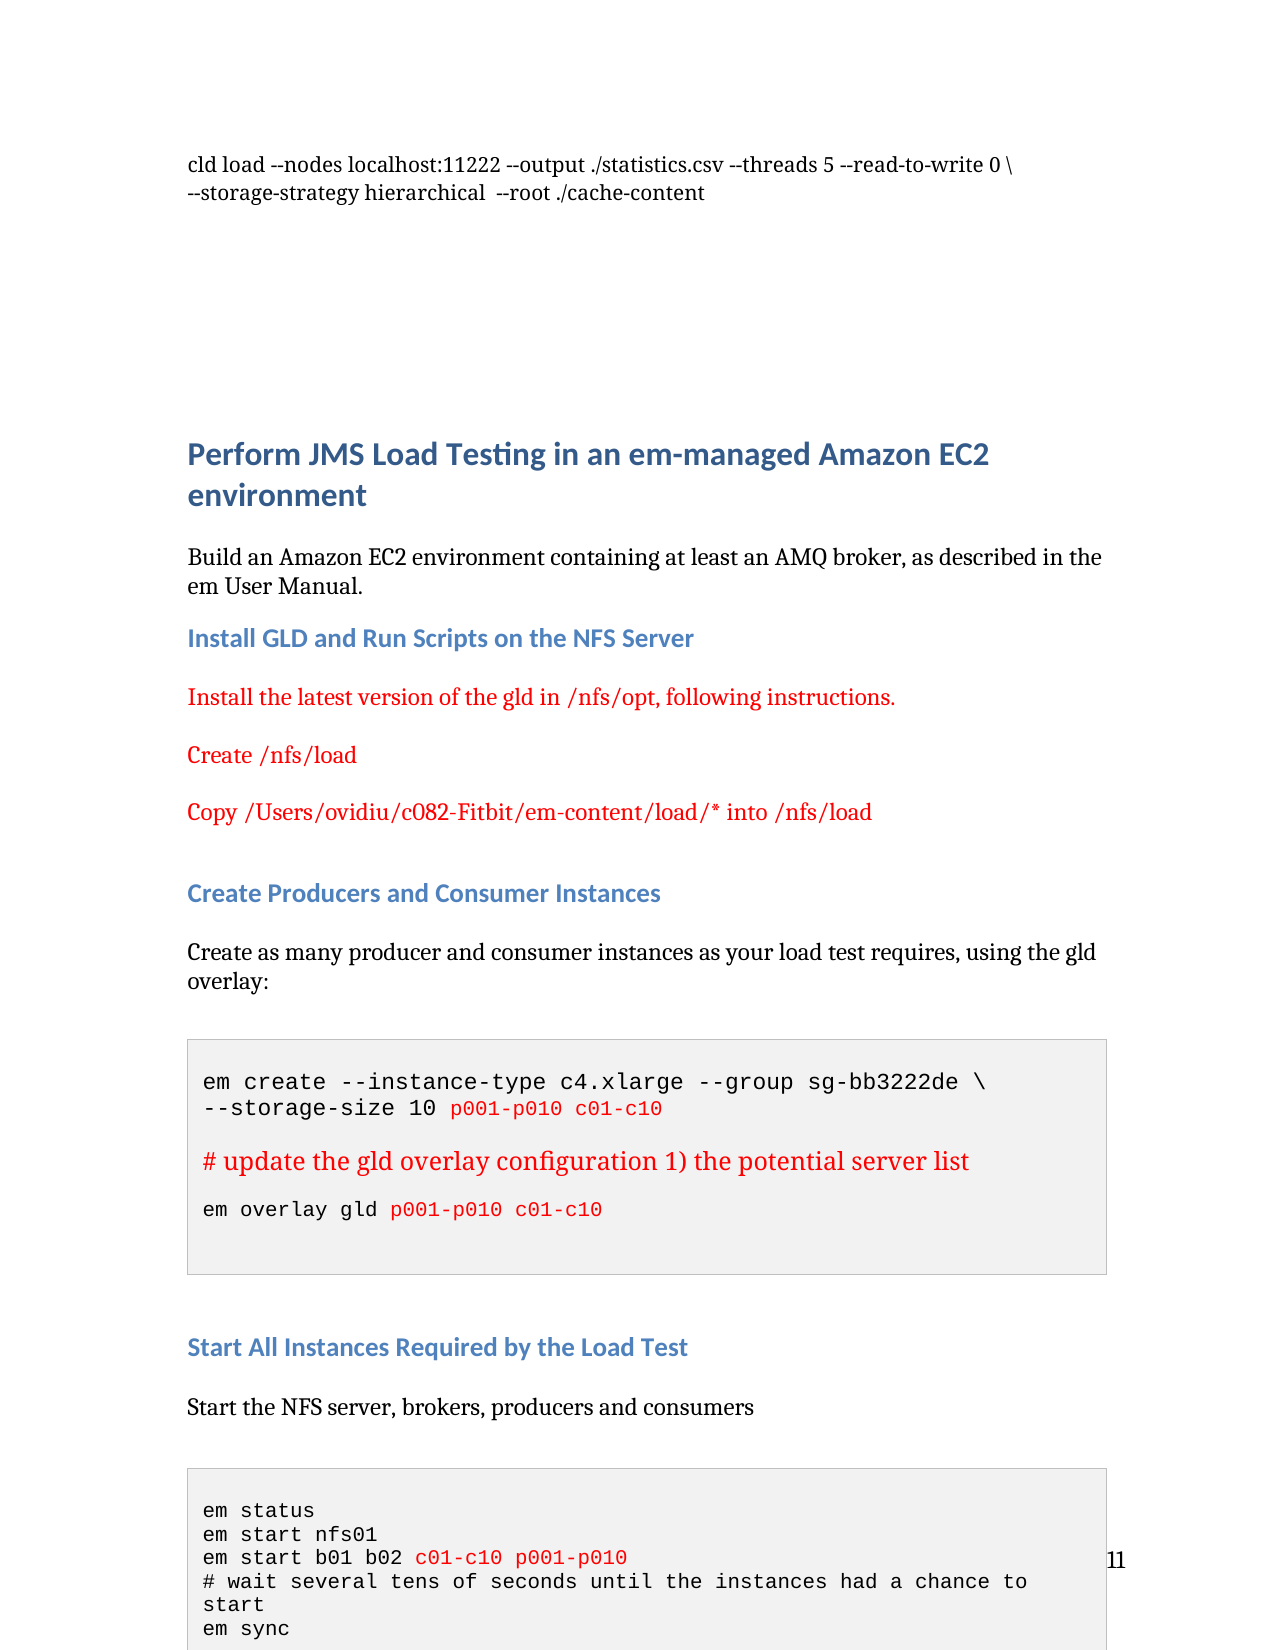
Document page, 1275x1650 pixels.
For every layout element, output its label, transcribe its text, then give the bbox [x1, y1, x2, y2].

subtitle Install GLD and Run Scripts on the NFS Server [187, 621, 1125, 654]
text Create /nfs/load [187, 741, 1125, 769]
text --storage-strategy hierarchical --root ./cache-content [187, 178, 1125, 207]
subtitle Create Producers and Consumer Instances [187, 877, 1125, 909]
text Install the latest version of the gld in /nfs/opt, following instructions. [187, 683, 1125, 712]
text Build an Amazon EC2 environment containing at least an AMQ broker, as described in the em User Manual. [187, 543, 1125, 601]
text Create as many producer and consumer instances as your load test requires, using the gld overlay: [187, 938, 1125, 996]
text cld load --nodes localhost:11222 --output ./statistics.csv --threads 5 --read-to-write 0 \ [187, 150, 1125, 178]
text Copy /Users/ovidiu/c082-Fitbit/em-content/load/* into /nfs/load [187, 798, 1125, 827]
text Start the NFS server, brokers, producers and consumers [187, 1392, 1125, 1421]
subtitle Perform JMS Load Testing in an em-managed Amazon EC2 environment [187, 433, 1125, 514]
subtitle Start All Instances Required by the Load Test [187, 1331, 1125, 1364]
